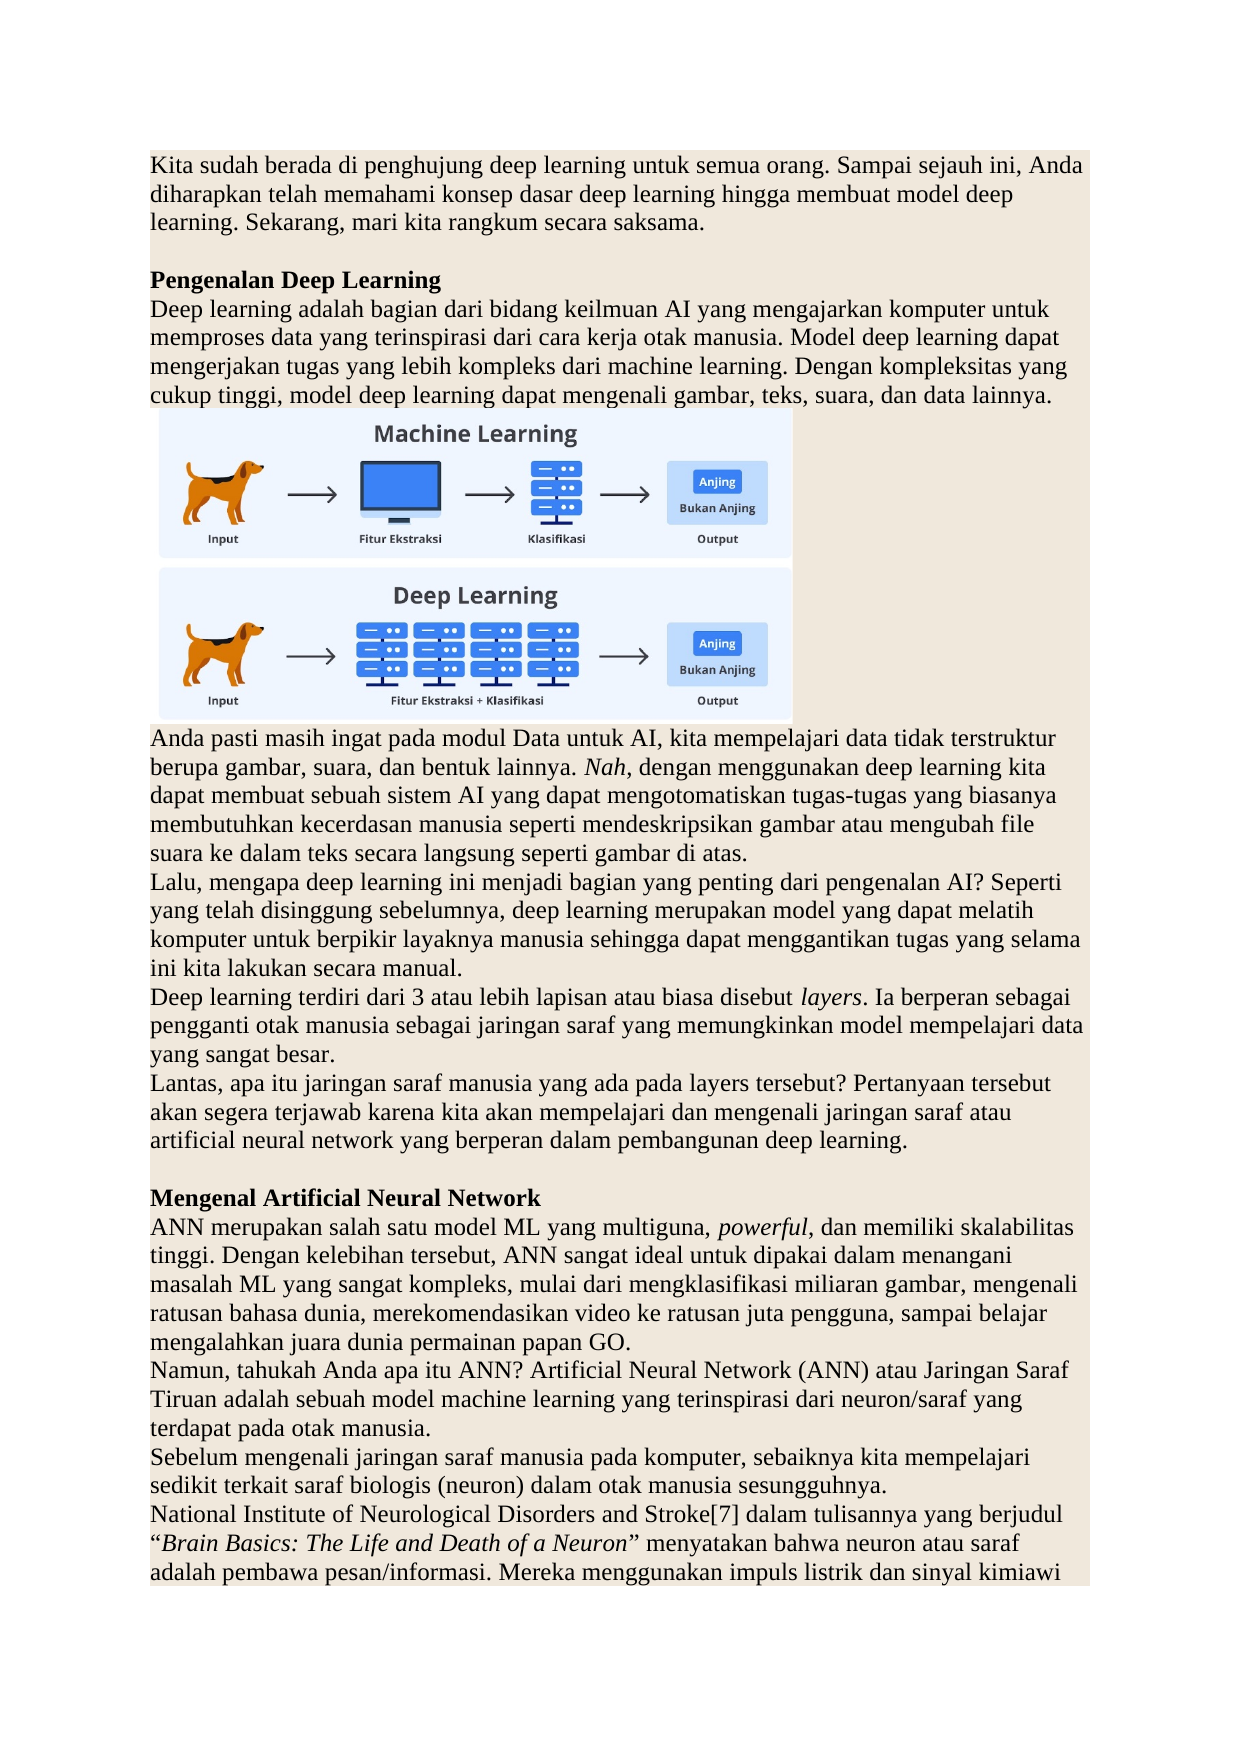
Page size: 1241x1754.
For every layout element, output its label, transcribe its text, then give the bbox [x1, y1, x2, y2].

text ANN merupakan salah satu model ML yang multiguna, powerful, dan memiliki skalabilitas tinggi. Dengan kelebihan tersebut, ANN sangat ideal untuk dipakai dalam menangani masalah ML yang sangat kompleks, mulai dari mengklasifikasi miliaran gambar, mengenali ratusan bahasa dunia, merekomendasikan video ke ratusan juta pengguna, sampai belajar mengalahkan juara dunia permainan papan GO. [150, 1212, 1090, 1356]
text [150, 1499, 1090, 1586]
text Pengenalan Deep Learning [150, 265, 1090, 294]
text Sebelum mengenali jaringan saraf manusia pada komputer, sebaiknya kita mempelajari sedikit terkait saraf biologis (neuron) dalam otak manusia sesungguhnya. [150, 1442, 1090, 1499]
text Namun, tahukah Anda apa itu ANN? Artificial Neural Network (ANN) atau Jaringan Saraf Tiruan adalah sebuah model machine learning yang terinspirasi dari neuron/saraf yang terdapat pada otak manusia. [150, 1356, 1090, 1442]
text Kita sudah berada di penghujung deep learning untuk semua orang. Sampai sejauh ini, Anda diharapkan telah memahami konsep dasar deep learning hingga membuat model deep learning. Sekarang, mari kita rangkum secara saksama. [150, 150, 1090, 236]
text Anda pasti masih ingat pada modul Data untuk AI, kita mempelajari data tidak terstruktur berupa gambar, suara, dan bentuk lainnya. Nah, dengan menggunakan deep learning kita dapat membuat sebuah sistem AI yang dapat mengotomatiskan tugas-tugas yang biasanya membutuhkan kecerdasan manusia seperti mendeskripsikan gambar atau mengubah file suara ke dalam teks secara langsung seperti gambar di atas. [150, 723, 1090, 867]
text Deep learning adalah bagian dari bidang keilmuan AI yang mengajarkan komputer untuk memproses data yang terinspirasi dari cara kerja otak manusia. Model deep learning dapat mengerjakan tugas yang lebih kompleks dari machine learning. Dengan kompleksitas yang cukup tinggi, model deep learning dapat mengenali gambar, teks, suara, dan data lainnya. [150, 294, 1090, 409]
picture [150, 408, 793, 724]
text Lalu, mengapa deep learning ini menjadi bagian yang penting dari pengenalan AI? Seperti yang telah disinggung sebelumnya, deep learning merupakan model yang dapat melatih komputer untuk berpikir layaknya manusia sehingga dapat menggantikan tugas yang selama ini kita lakukan secara manual. [150, 867, 1090, 982]
text Mengenal Artificial Neural Network [150, 1183, 1090, 1212]
text Lantas, apa itu jaringan saraf manusia yang ada pada layers tersebut? Pertanyaan tersebut akan segera terjawab karena kita akan mempelajari dan mengenali jaringan saraf atau artificial neural network yang berperan dalam pembangunan deep learning. [150, 1068, 1090, 1154]
text Deep learning terdiri dari 3 atau lebih lapisan atau biasa disebut layers. Ia berperan sebagai pengganti otak manusia sebagai jaringan saraf yang memungkinkan model mempelajari data yang sangat besar. [150, 982, 1090, 1068]
